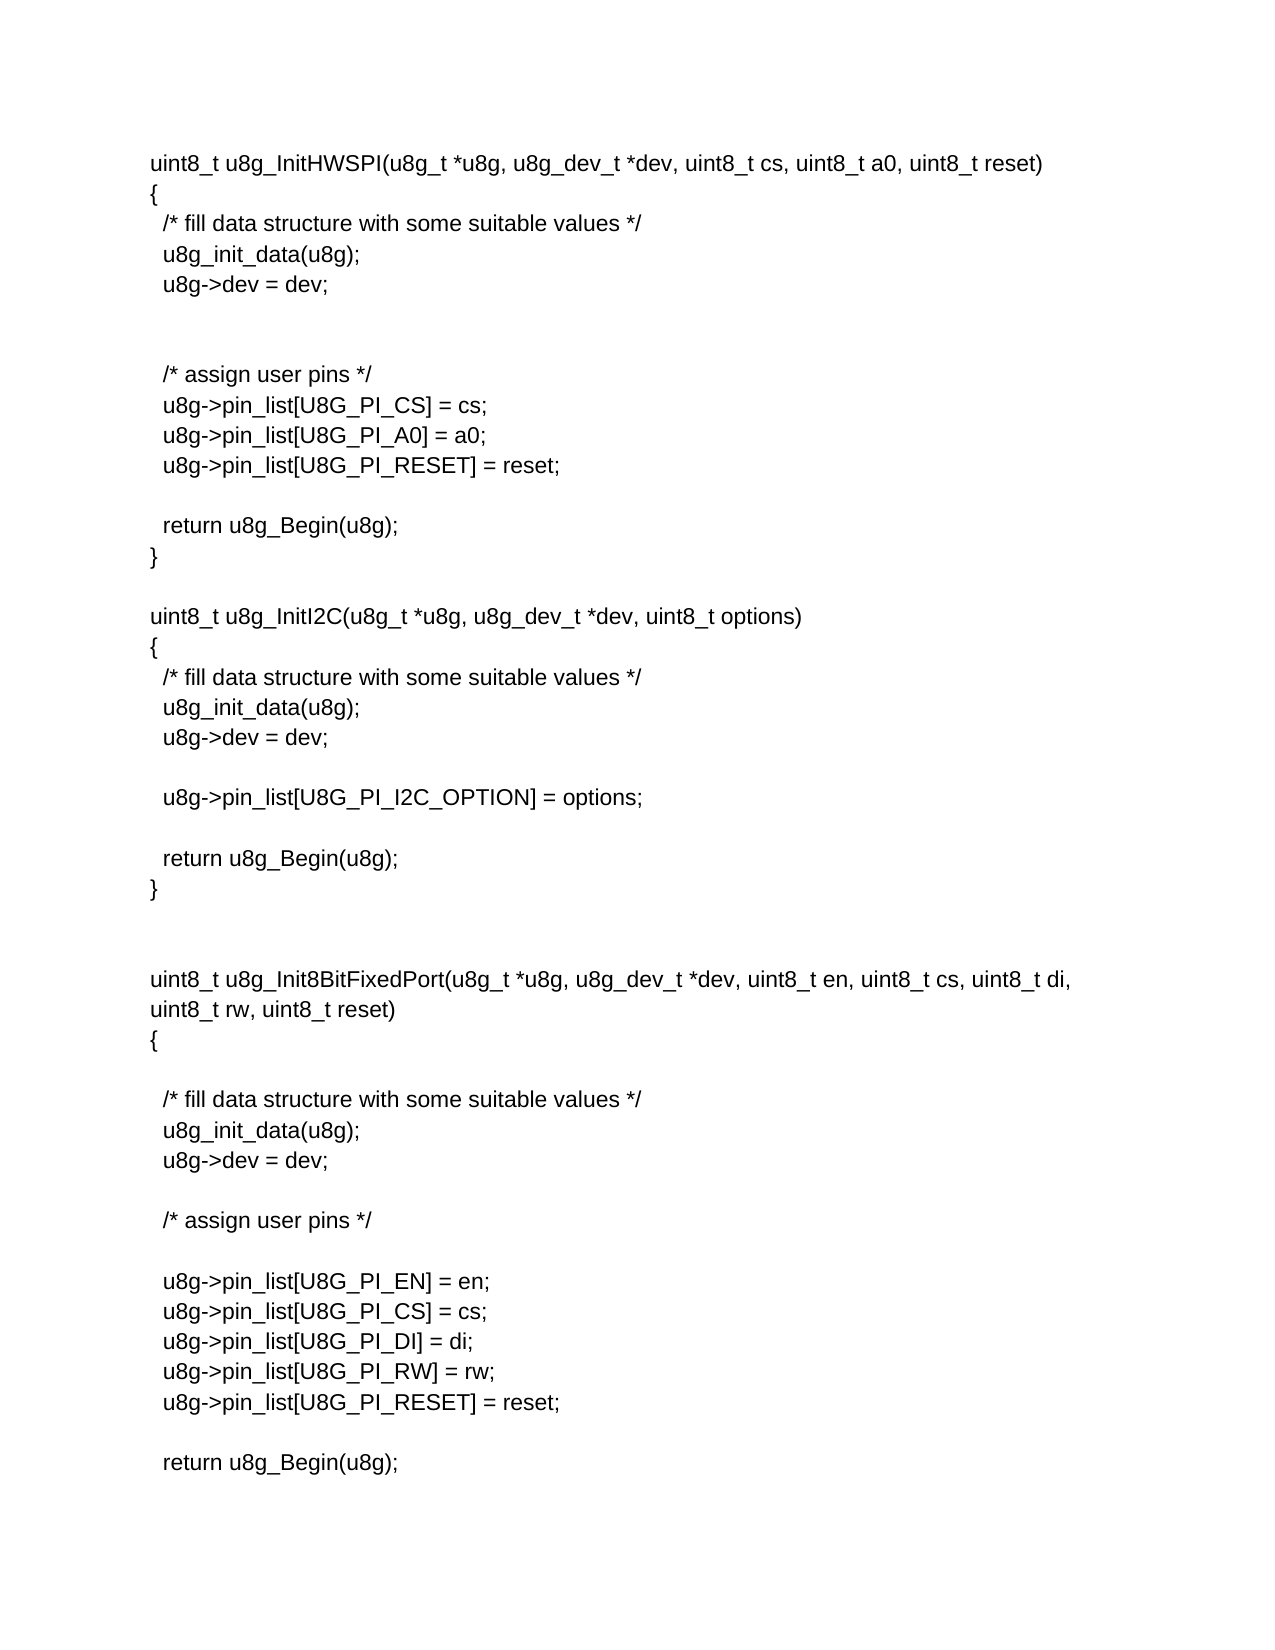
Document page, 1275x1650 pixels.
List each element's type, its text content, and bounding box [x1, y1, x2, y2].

text u8g->dev = dev; [150, 724, 1125, 750]
text /* fill data structure with some suitable values */ [150, 1086, 1125, 1113]
text } [150, 875, 1125, 901]
text u8g->pin_list[U8G_PI_RESET] = reset; [150, 452, 1125, 478]
text u8g_init_data(u8g); [150, 241, 1125, 267]
text uint8_t u8g_InitHWSPI(u8g_t *u8g, u8g_dev_t *dev, uint8_t cs, uint8_t a0, uint8_t reset) [150, 150, 1125, 176]
text u8g->pin_list[U8G_PI_CS] = cs; [150, 1298, 1125, 1324]
text uint8_t u8g_InitI2C(u8g_t *u8g, u8g_dev_t *dev, uint8_t options) [150, 603, 1125, 629]
text } [150, 543, 1125, 569]
text /* assign user pins */ [150, 361, 1125, 388]
text /* assign user pins */ [150, 1207, 1125, 1234]
text u8g->dev = dev; [150, 271, 1125, 297]
text u8g->dev = dev; [150, 1147, 1125, 1173]
text uint8_t u8g_Init8BitFixedPort(u8g_t *u8g, u8g_dev_t *dev, uint8_t en, uint8_t cs, uint8_t di, uint8_t rw, uint8_t reset) [150, 966, 1125, 1022]
text { [150, 633, 1125, 660]
text { [150, 180, 1125, 207]
text /* fill data structure with some suitable values */ [150, 663, 1125, 690]
text u8g->pin_list[U8G_PI_CS] = cs; [150, 392, 1125, 418]
text return u8g_Begin(u8g); [150, 845, 1125, 871]
text u8g->pin_list[U8G_PI_A0] = a0; [150, 422, 1125, 448]
text return u8g_Begin(u8g); [150, 512, 1125, 539]
text /* fill data structure with some suitable values */ [150, 210, 1125, 237]
text u8g_init_data(u8g); [150, 1117, 1125, 1143]
text return u8g_Begin(u8g); [150, 1449, 1125, 1475]
text u8g->pin_list[U8G_PI_I2C_OPTION] = options; [150, 784, 1125, 811]
text u8g->pin_list[U8G_PI_RW] = rw; [150, 1358, 1125, 1385]
text { [150, 1026, 1125, 1052]
text u8g->pin_list[U8G_PI_DI] = di; [150, 1328, 1125, 1354]
text u8g->pin_list[U8G_PI_RESET] = reset; [150, 1388, 1125, 1415]
text u8g->pin_list[U8G_PI_EN] = en; [150, 1268, 1125, 1294]
text u8g_init_data(u8g); [150, 694, 1125, 720]
